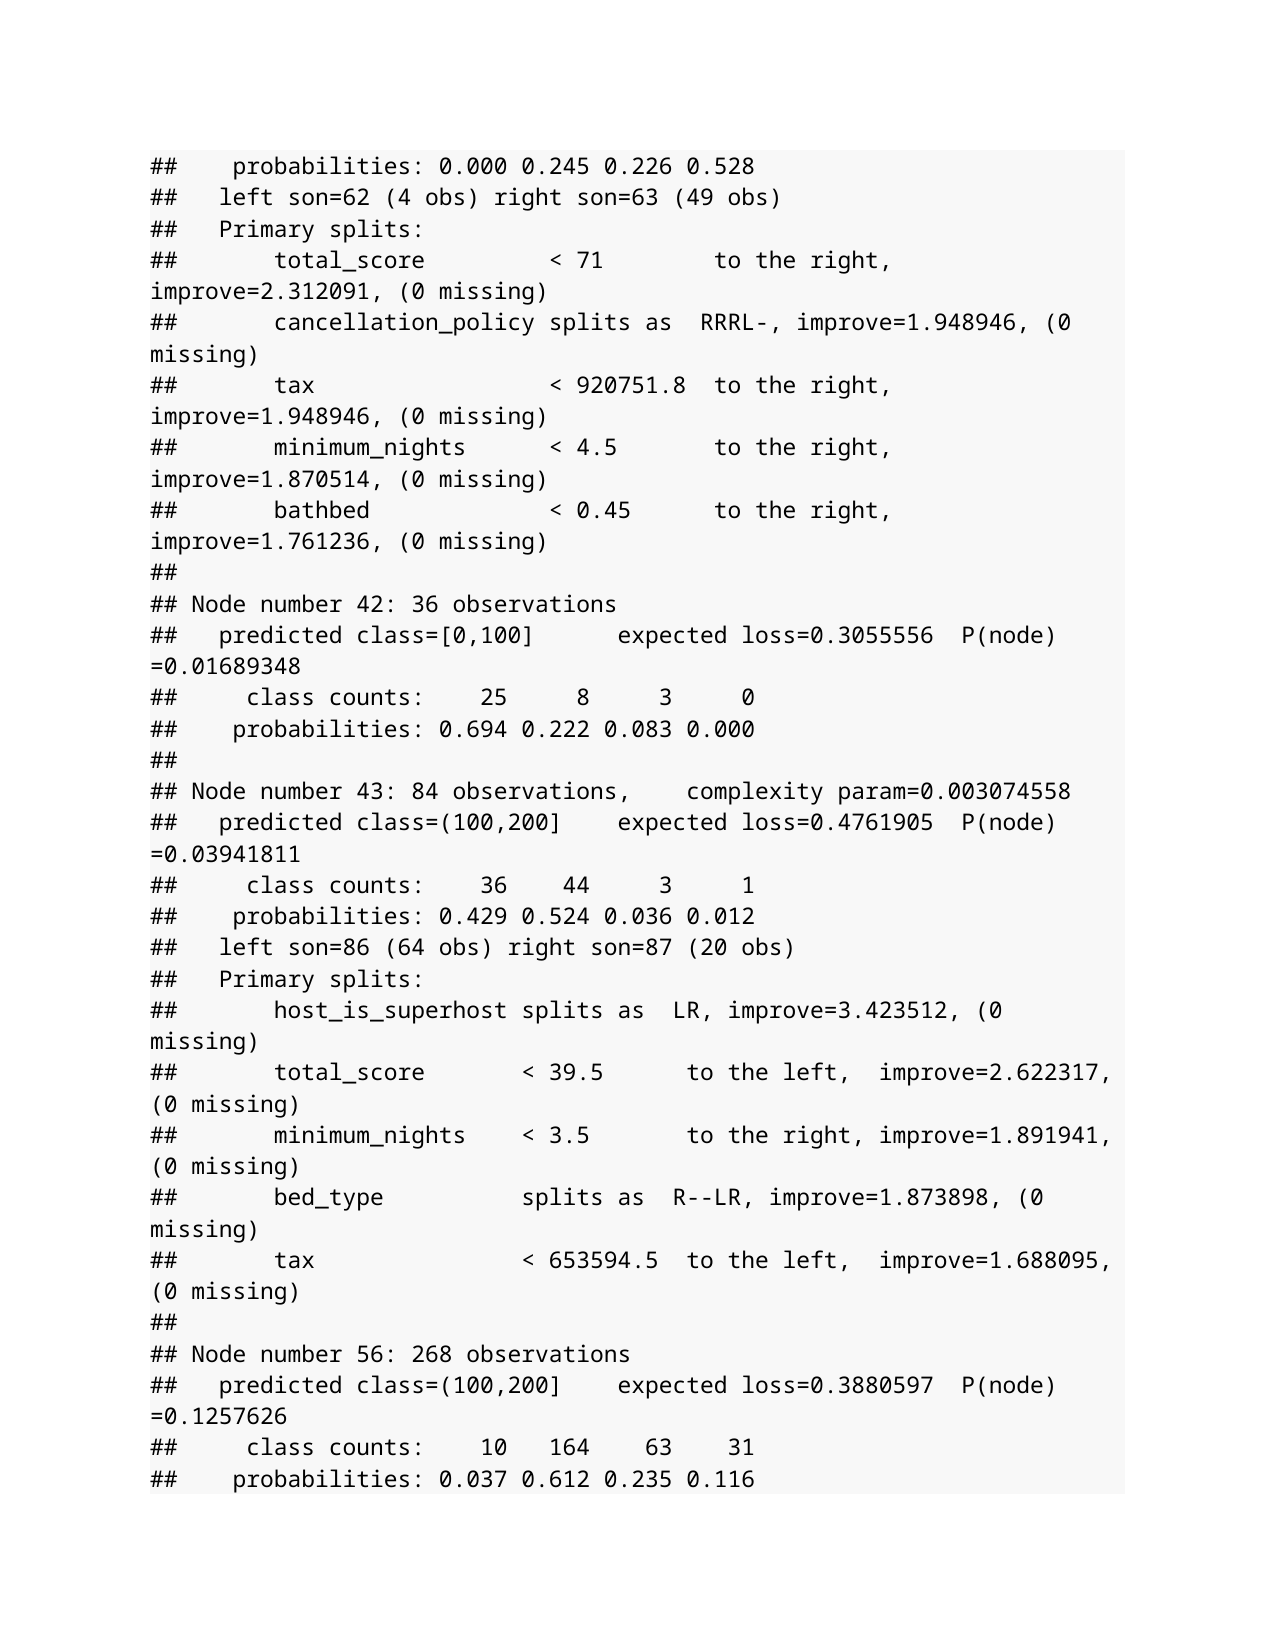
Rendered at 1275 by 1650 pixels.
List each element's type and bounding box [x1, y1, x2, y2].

text [150, 150, 1125, 1494]
